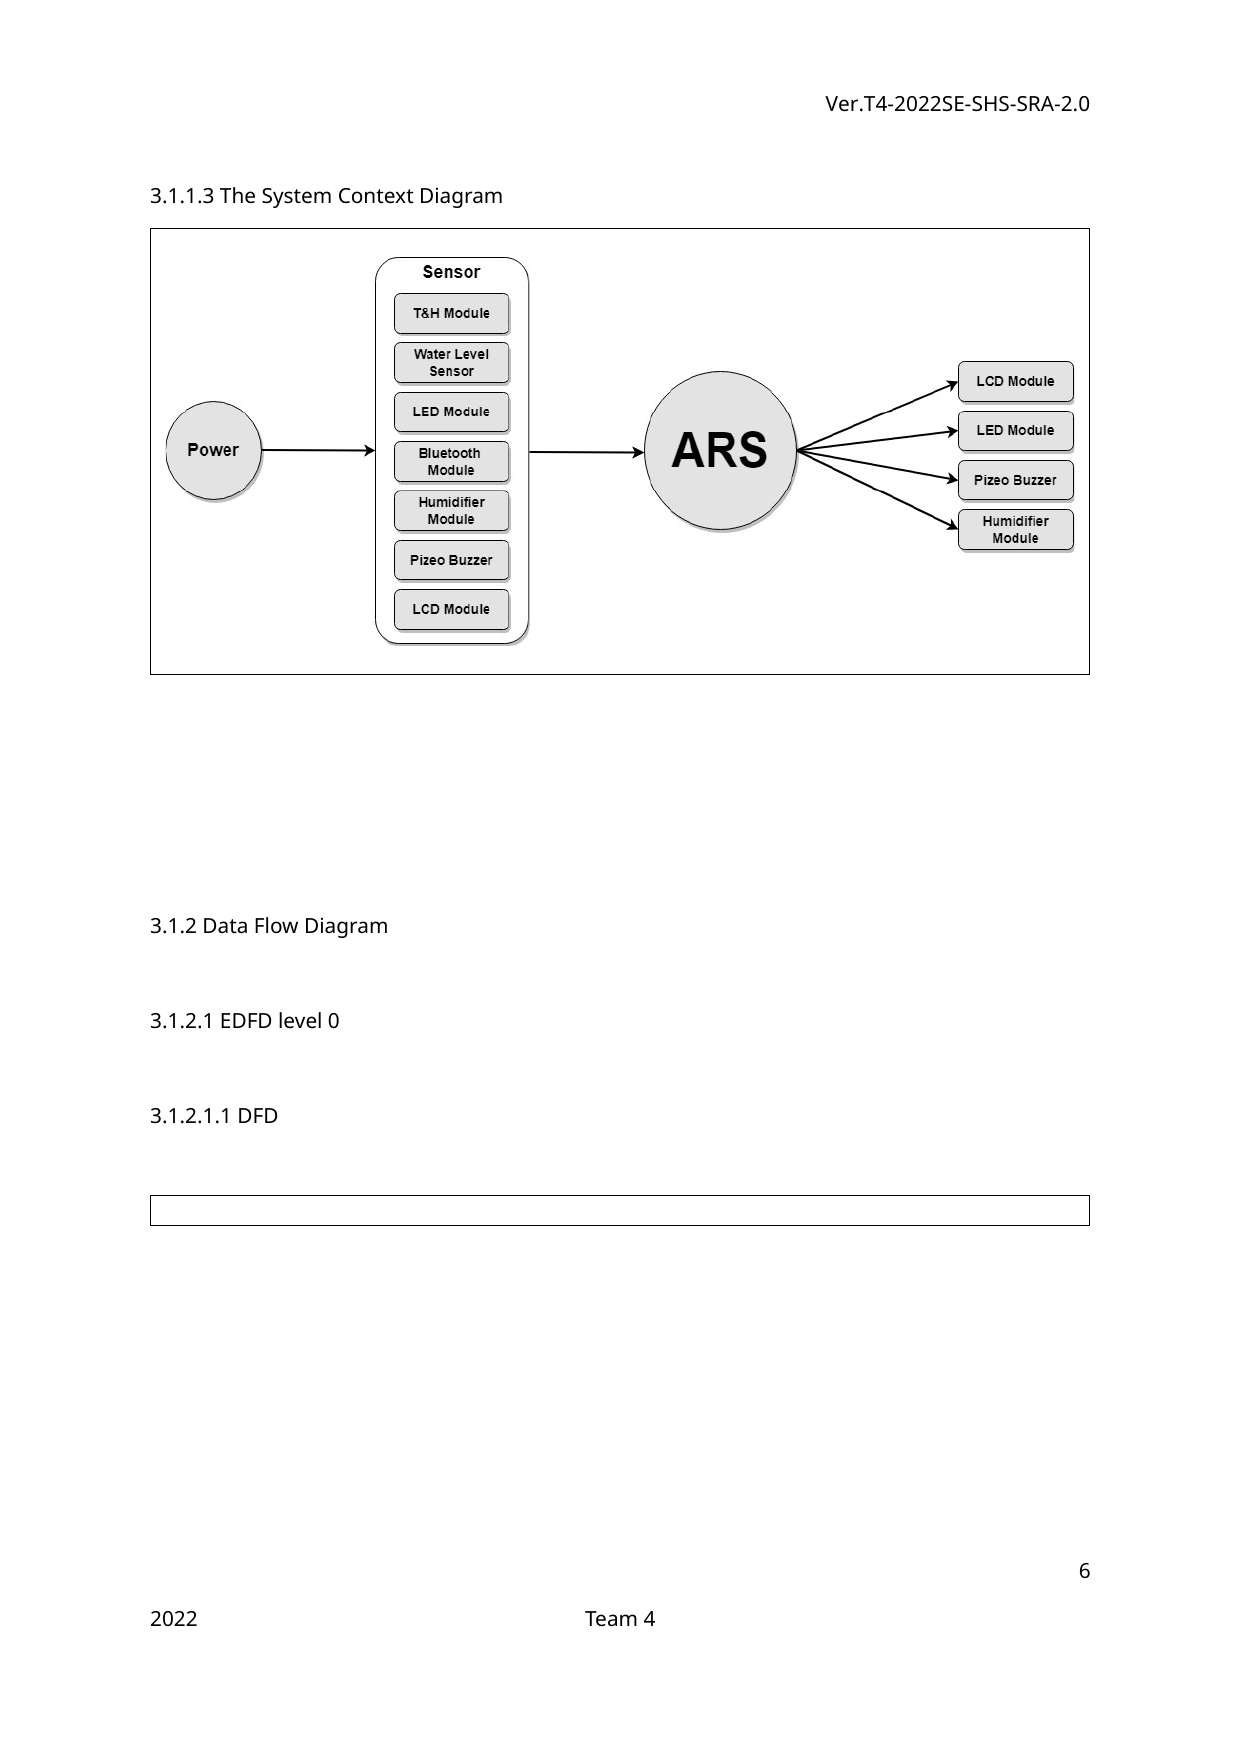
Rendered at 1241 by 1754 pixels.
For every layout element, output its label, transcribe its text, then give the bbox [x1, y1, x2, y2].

picture [165, 257, 1075, 646]
text 3.1.1.3 The System Context Diagram [150, 181, 1090, 209]
table_header [151, 1196, 1089, 1225]
text 3.1.2.1 EDFD level 0 [150, 1006, 1090, 1035]
table_header [151, 229, 1089, 674]
text 3.1.2.1.1 DFD [150, 1101, 1090, 1129]
text 3.1.2 Data Flow Diagram [150, 912, 1090, 940]
